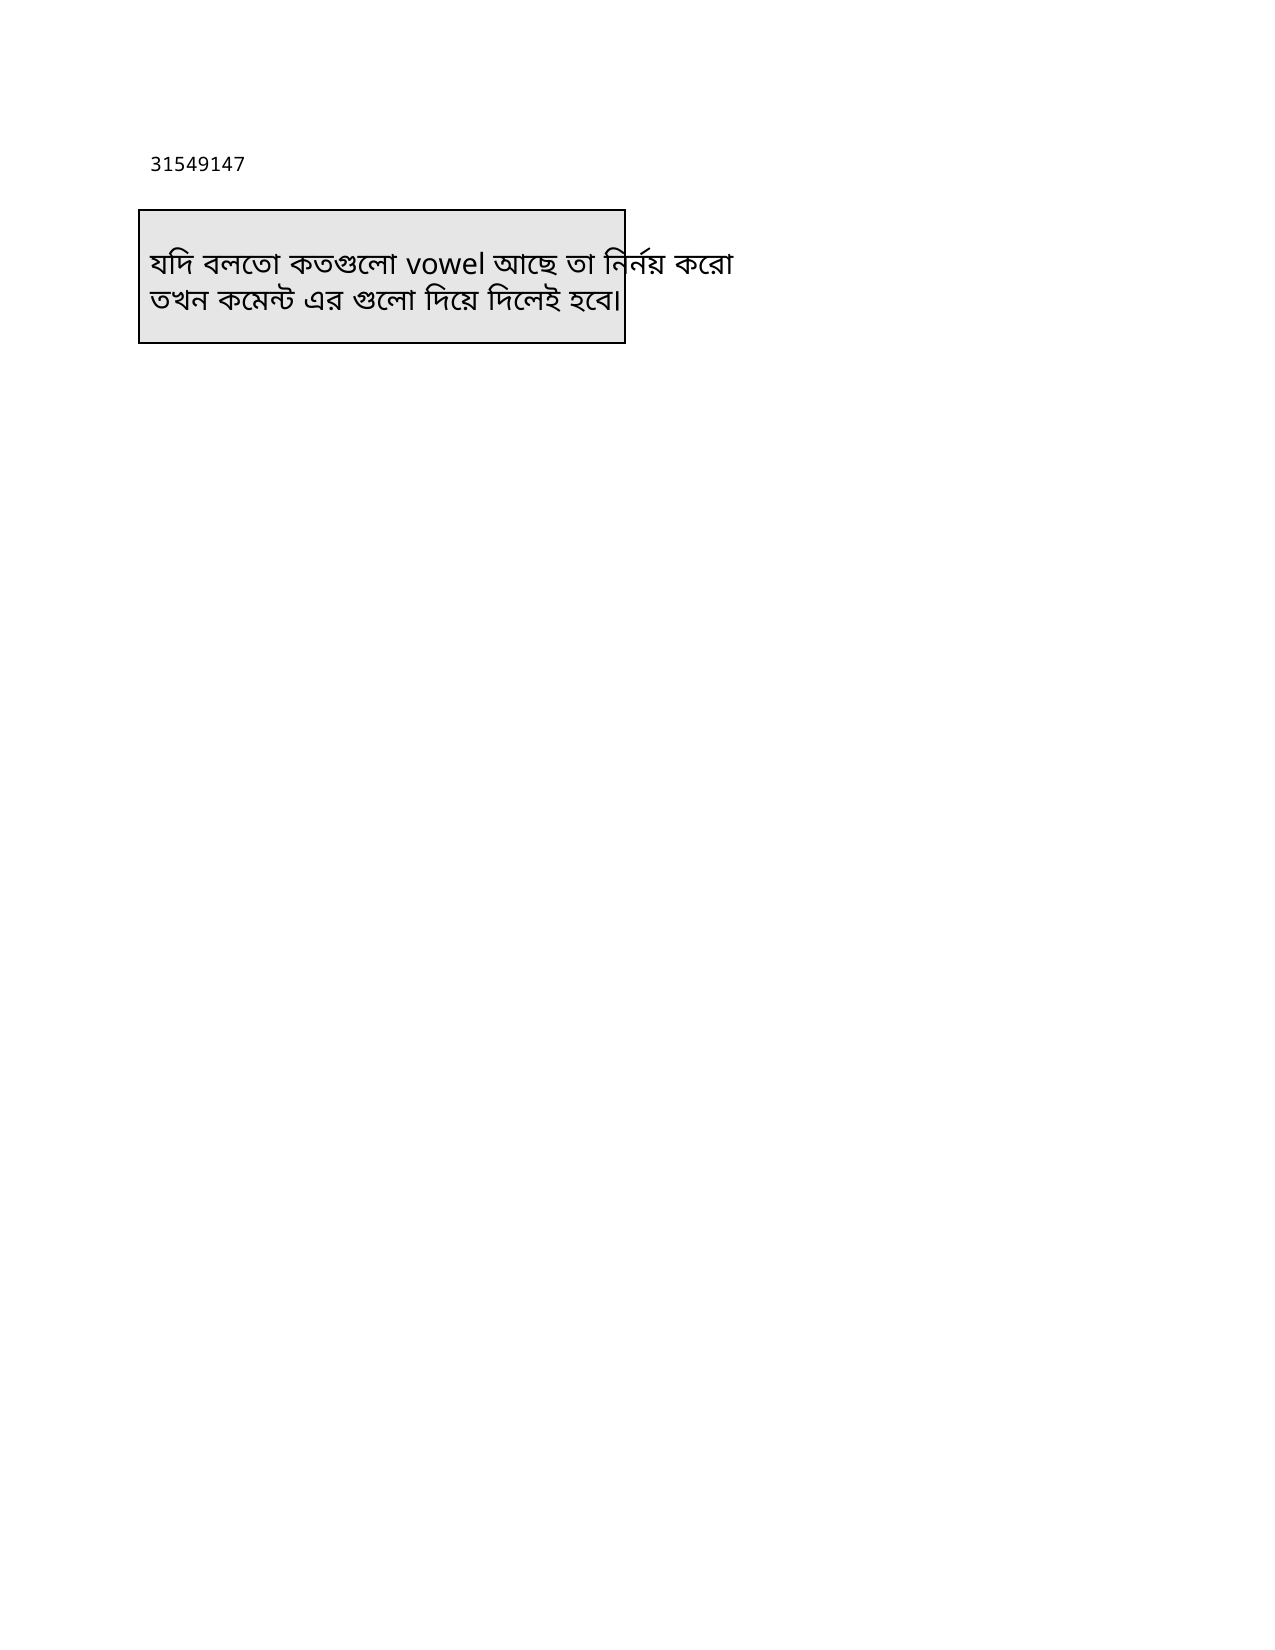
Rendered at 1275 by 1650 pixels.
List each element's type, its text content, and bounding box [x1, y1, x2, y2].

text যদি বলতো কতগুলো vowel আছে তা নির্নয় করো [150, 244, 1125, 283]
text তখন কমেন্ট এর গুলো দিয়ে দিলেই হবে। [150, 283, 1125, 317]
text 31549147 [150, 150, 1125, 177]
